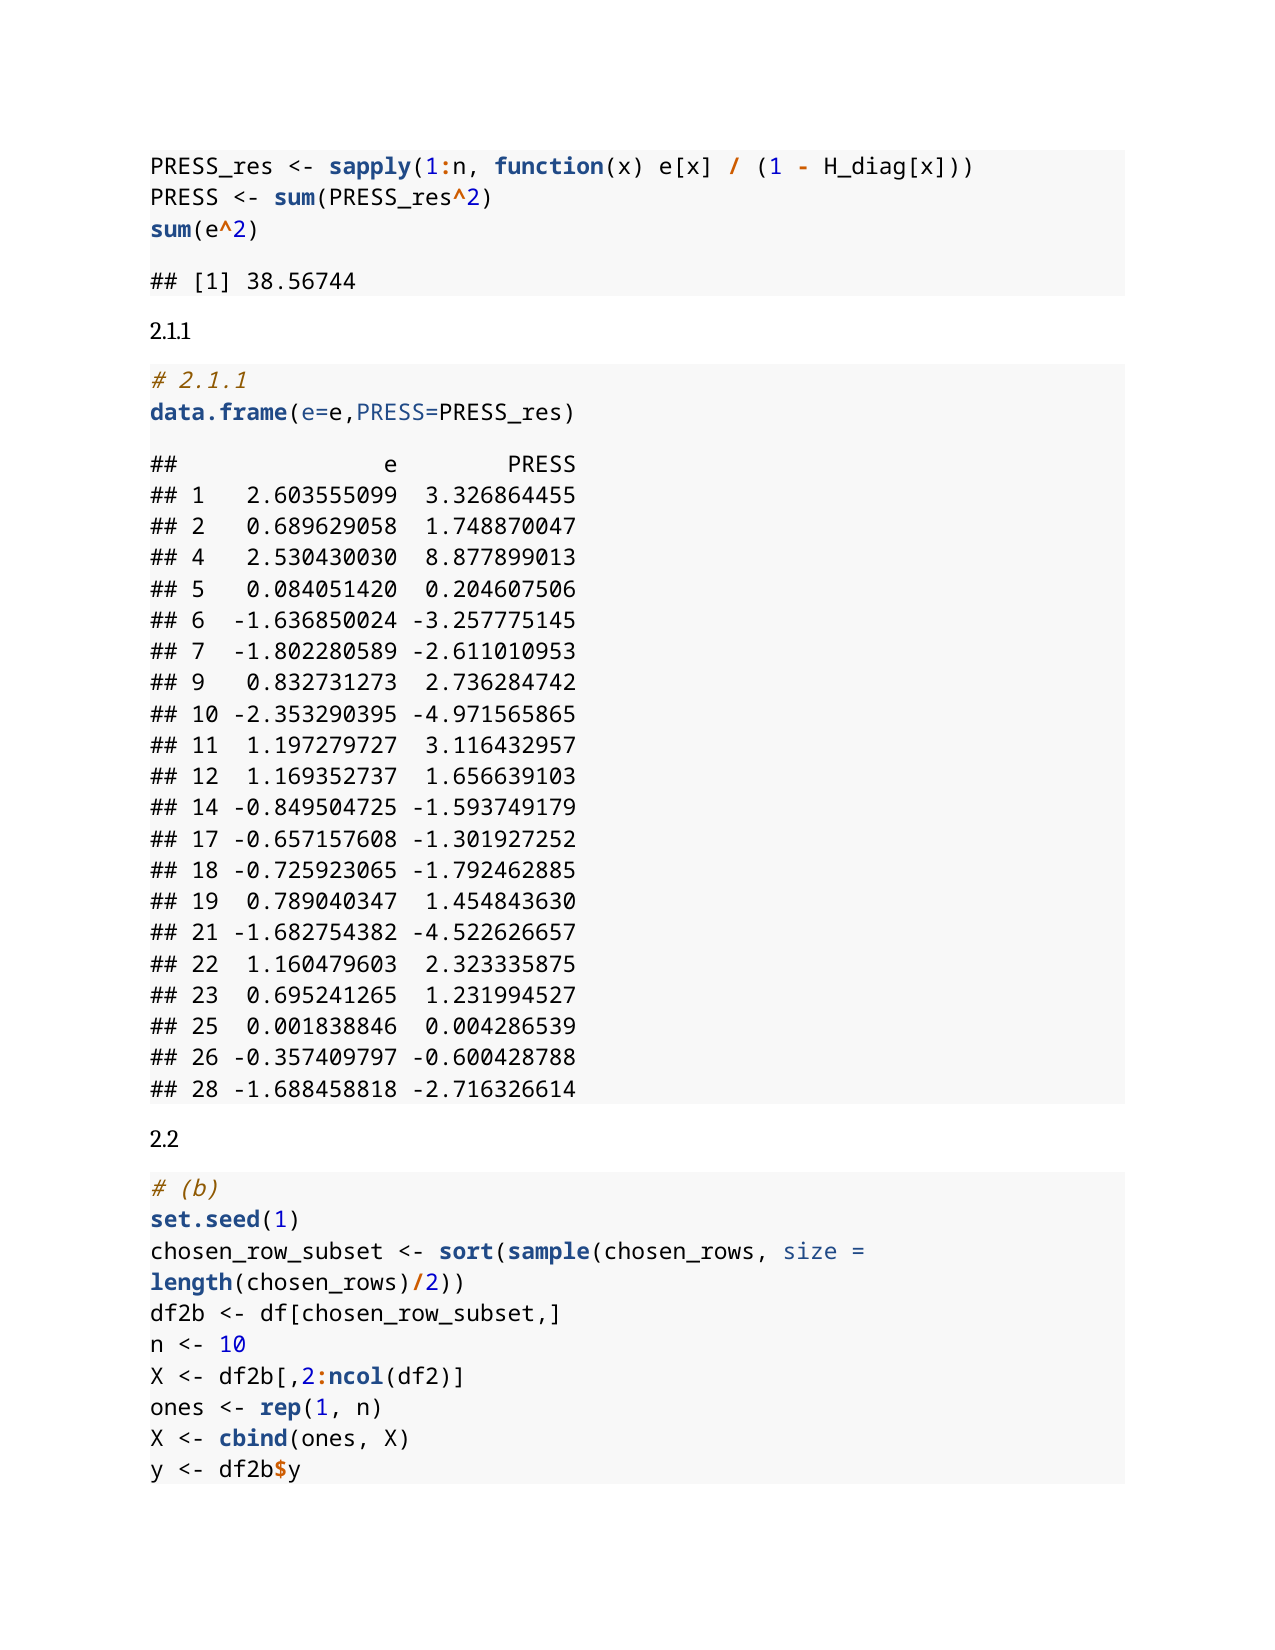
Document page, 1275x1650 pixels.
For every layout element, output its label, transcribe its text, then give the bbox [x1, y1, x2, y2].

text 2.1.1 [150, 317, 1125, 345]
text 2.2 [150, 1124, 1125, 1153]
text # 2.1.1 data.frame(e=e,PRESS=PRESS_res) [246, 364, 1125, 427]
text ## e PRESS ## 1 2.603555099 3.326864455 ## 2 0.689629058 1.748870047 ## 4 2.530430030 8.877899013 ## 5 0.084051420 0.204607506 ## 6 -1.636850024 -3.257775145 ## 7 -1.802280589 -2.611010953 ## 9 0.832731273 2.736284742 ## 10 -2.353290395 -4.971565865 ## 11 1.197279727 3.116432957 ## 12 1.169352737 1.656639103 ## 14 -0.849504725 -1.593749179 ## 17 -0.657157608 -1.301927252 ## 18 -0.725923065 -1.792462885 ## 19 0.789040347 1.454843630 ## 21 -1.682754382 -4.522626657 ## 22 1.160479603 2.323335875 ## 23 0.695241265 1.231994527 ## 25 0.001838846 0.004286539 ## 26 -0.357409797 -0.600428788 ## 28 -1.688458818 -2.716326614 [150, 447, 1125, 1104]
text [150, 150, 1125, 244]
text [150, 1172, 1125, 1484]
text ## [1] 38.56744 [150, 264, 1125, 296]
